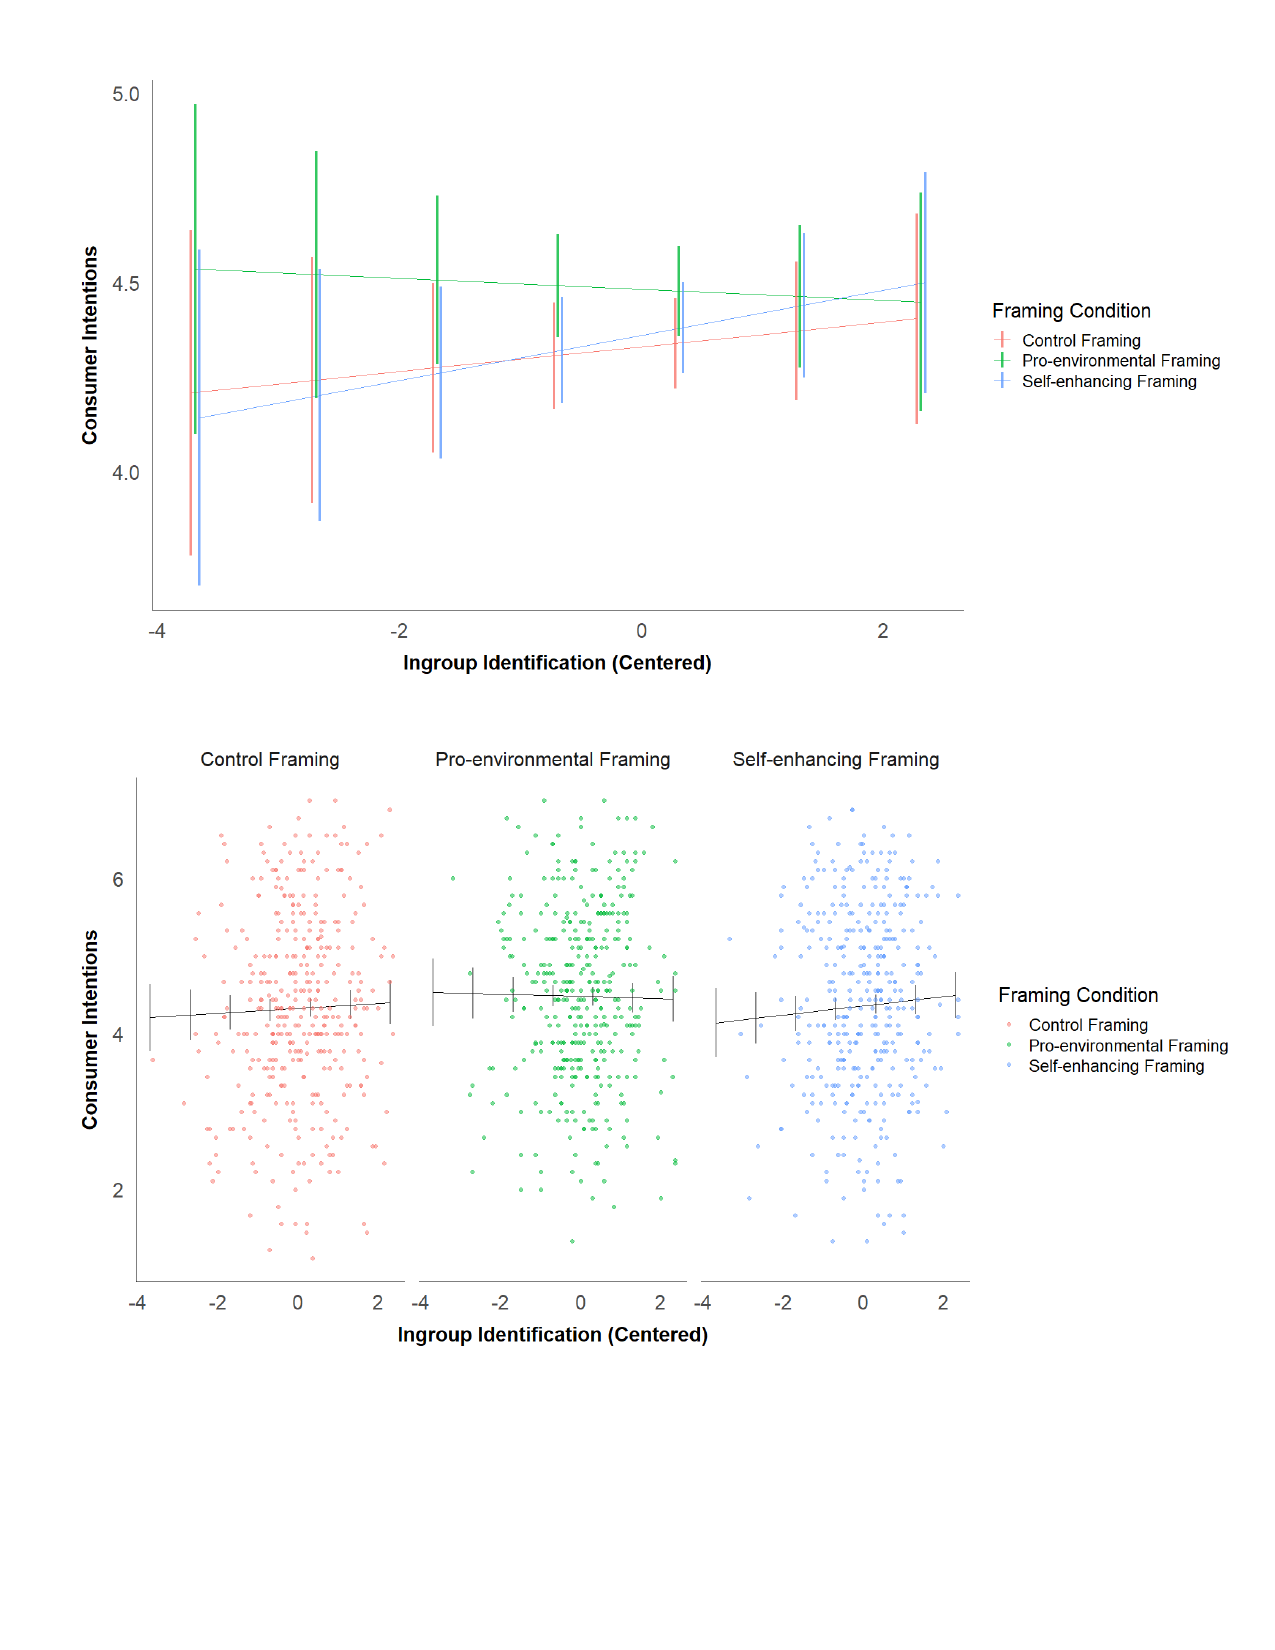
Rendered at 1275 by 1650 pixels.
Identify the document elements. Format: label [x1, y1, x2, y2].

picture [75, 75, 1243, 679]
picture [75, 743, 1250, 1351]
